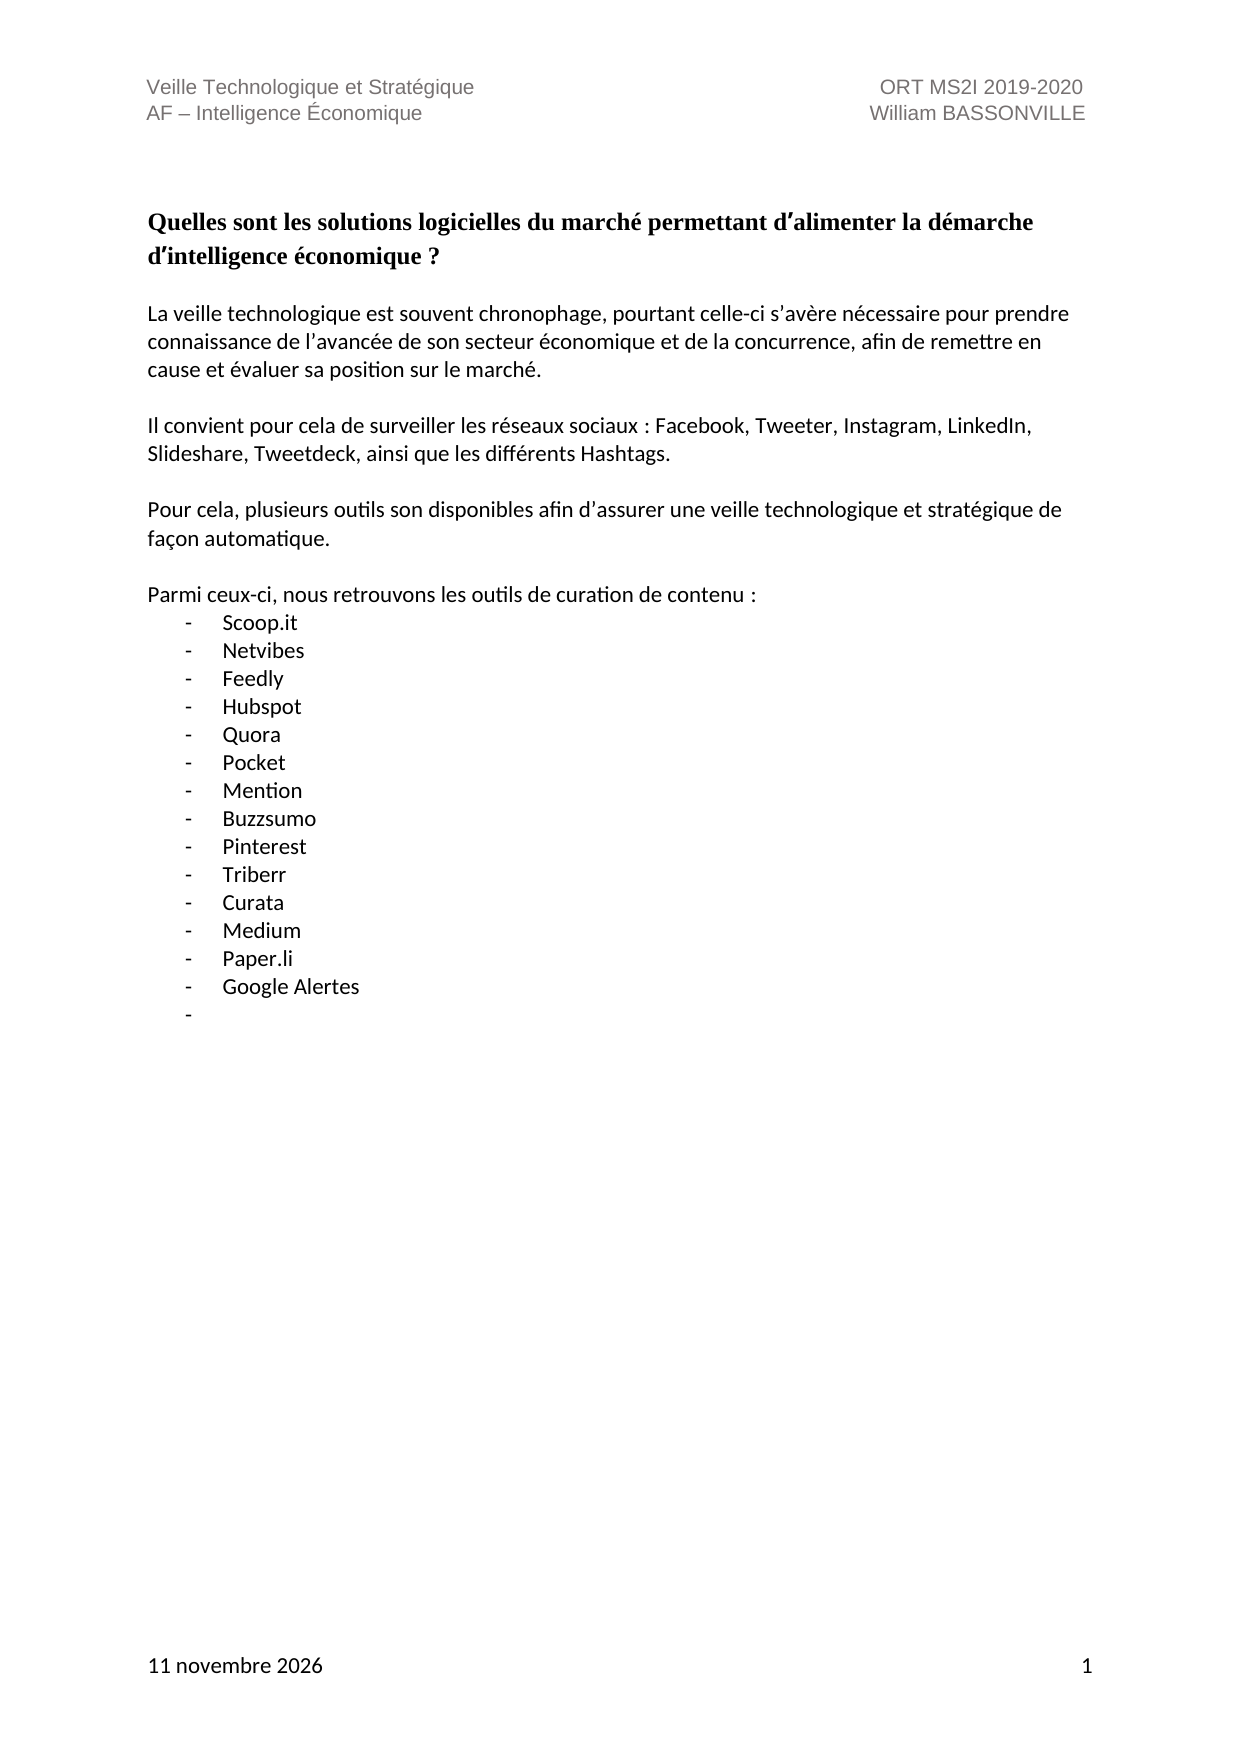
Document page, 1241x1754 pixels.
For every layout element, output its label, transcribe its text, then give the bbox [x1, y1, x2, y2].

list Curata [185, 888, 1089, 916]
text Parmi ceux-ci, nous retrouvons les outils de curation de contenu : [147, 580, 1089, 608]
list Scoop.it [185, 608, 1089, 636]
text Quelles sont les solutions logicielles du marché permettant d’alimenter la démarche d’intelligence économique ? [147, 203, 1089, 271]
list Quora [185, 720, 1089, 748]
list Medium [185, 916, 1089, 944]
list Pinterest [185, 832, 1089, 860]
list Netvibes [185, 636, 1089, 664]
list Mention [185, 776, 1089, 804]
text Pour cela, plusieurs outils son disponibles afin d’assurer une veille technologique et stratégique de façon automatique. [147, 496, 1089, 552]
list Hubspot [185, 692, 1089, 720]
list Google Alertes [185, 972, 1089, 1000]
list Buzzsumo [185, 804, 1089, 832]
list Triberr [185, 860, 1089, 888]
list Feedly [185, 664, 1089, 692]
text La veille technologique est souvent chronophage, pourtant celle-ci s’avère nécessaire pour prendre connaissance de l’avancée de son secteur économique et de la concurrence, afin de remettre en cause et évaluer sa position sur le marché. [147, 299, 1089, 383]
text Il convient pour cela de surveiller les réseaux sociaux : Facebook, Tweeter, Instagram, LinkedIn, Slideshare, Tweetdeck, ainsi que les différents Hashtags. [147, 412, 1089, 468]
list Pocket [185, 748, 1089, 776]
list Paper.li [185, 944, 1089, 972]
